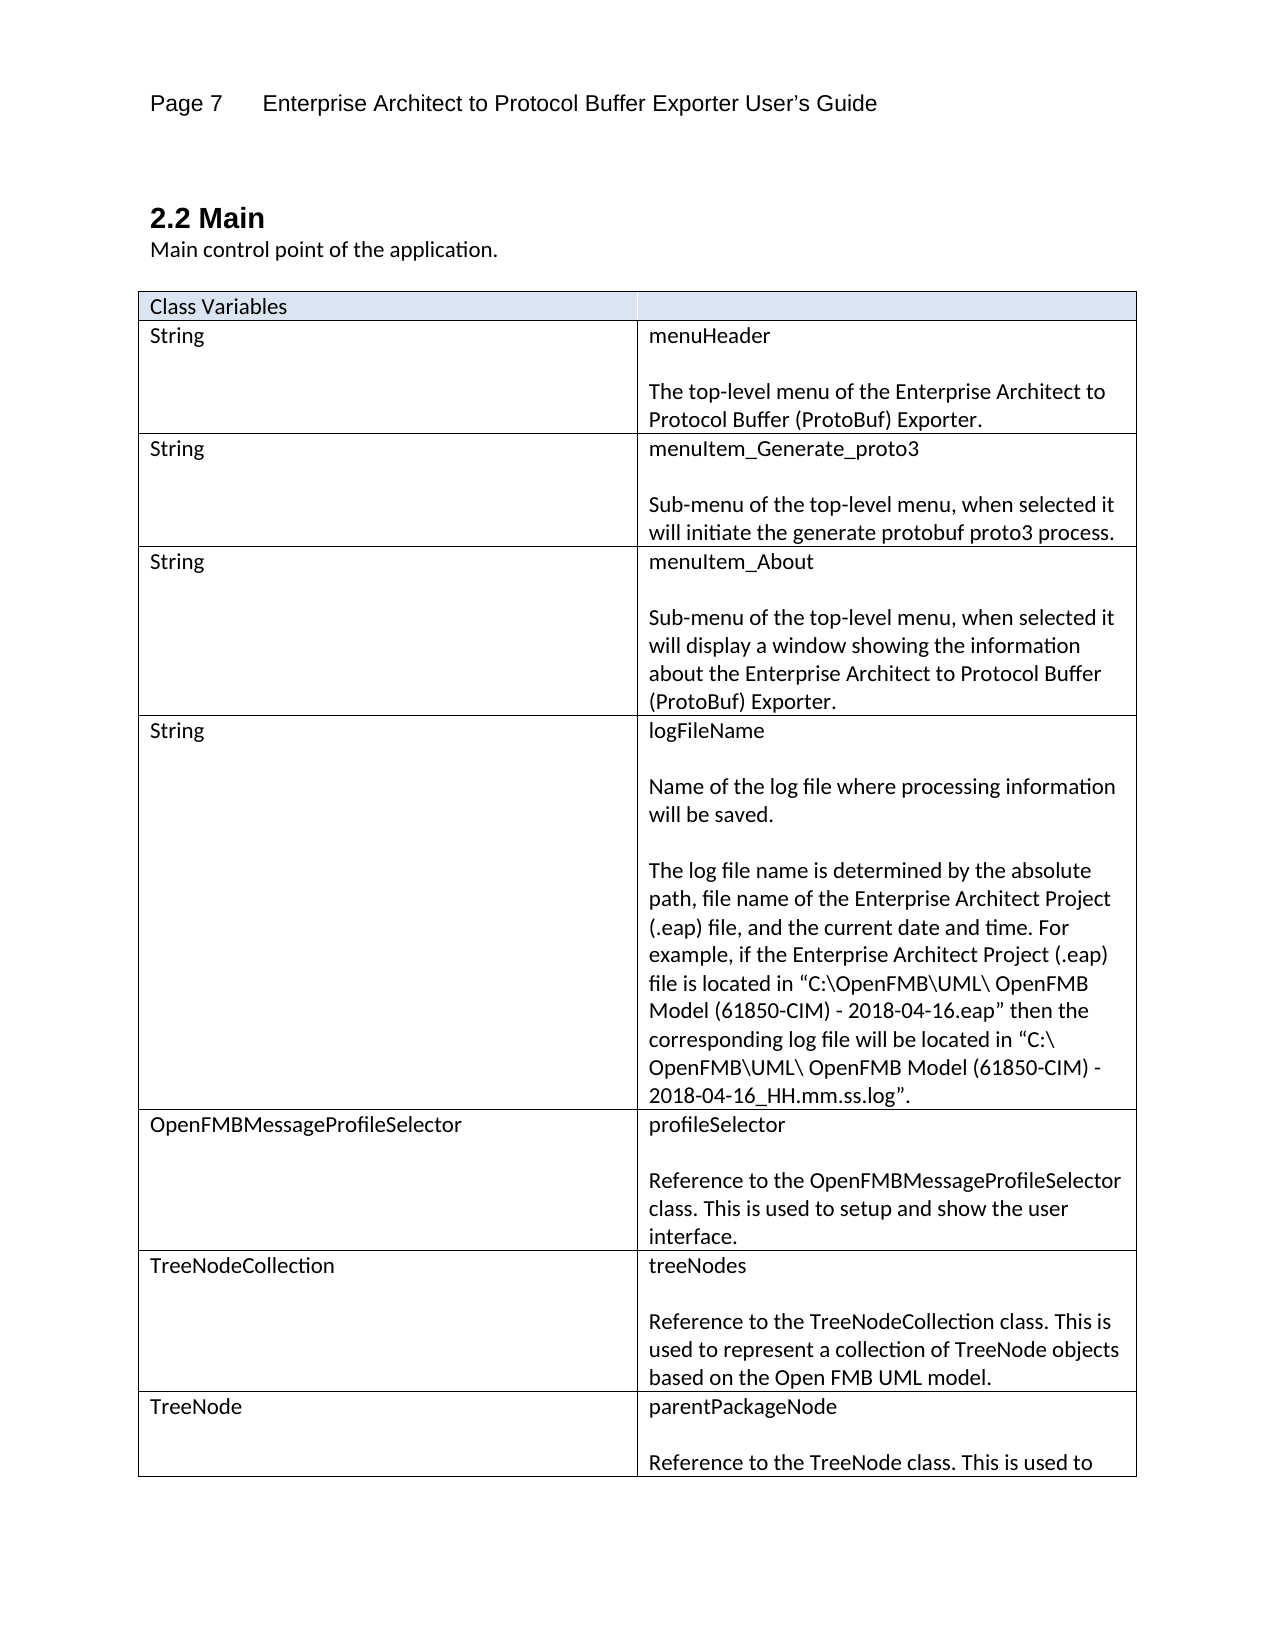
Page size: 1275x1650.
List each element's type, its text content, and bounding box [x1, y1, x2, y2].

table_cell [638, 1392, 1136, 1476]
table_cell logFileName Name of the log file where processing information will be saved. The log file name is determined by the absolute path, file name of the Enterprise Architect Project (.eap) file, and the current date and time. For example, if the Enterprise Architect Project (.eap) file is located in “C:\OpenFMB\UML\ OpenFMB Model (61850-CIM) - 2018-04-16.eap” then the corresponding log file will be located in “C:\OpenFMB\UML\ OpenFMB Model (61850-CIM) - 2018-04-16_HH.mm.ss.log”. [638, 716, 1136, 1109]
table_cell String [139, 321, 637, 433]
text Main control point of the application. [150, 235, 1125, 263]
table_cell TreeNode [139, 1392, 637, 1476]
table_cell profileSelector Reference to the OpenFMBMessageProfileSelector class. This is used to setup and show the user interface. [638, 1110, 1136, 1250]
table_cell menuHeader The top-level menu of the Enterprise Architect to Protocol Buffer (ProtoBuf) Exporter. [638, 321, 1136, 433]
table_header [638, 292, 1136, 320]
table_header Class Variables [139, 292, 637, 320]
table_cell OpenFMBMessageProfileSelector [139, 1110, 637, 1250]
table_cell menuItem_Generate_proto3 Sub-menu of the top-level menu, when selected it will initiate the generate protobuf proto3 process. [638, 434, 1136, 546]
table_cell treeNodes Reference to the TreeNodeCollection class. This is used to represent a collection of TreeNode objects based on the Open FMB UML model. [638, 1251, 1136, 1391]
table_cell String [139, 547, 637, 715]
table_cell String [139, 434, 637, 546]
table_cell TreeNodeCollection [139, 1251, 637, 1391]
subtitle 2.2 Main [150, 201, 1125, 235]
table_cell menuItem_About Sub-menu of the top-level menu, when selected it will display a window showing the information about the Enterprise Architect to Protocol Buffer (ProtoBuf) Exporter. [638, 547, 1136, 715]
table_cell String [139, 716, 637, 1109]
